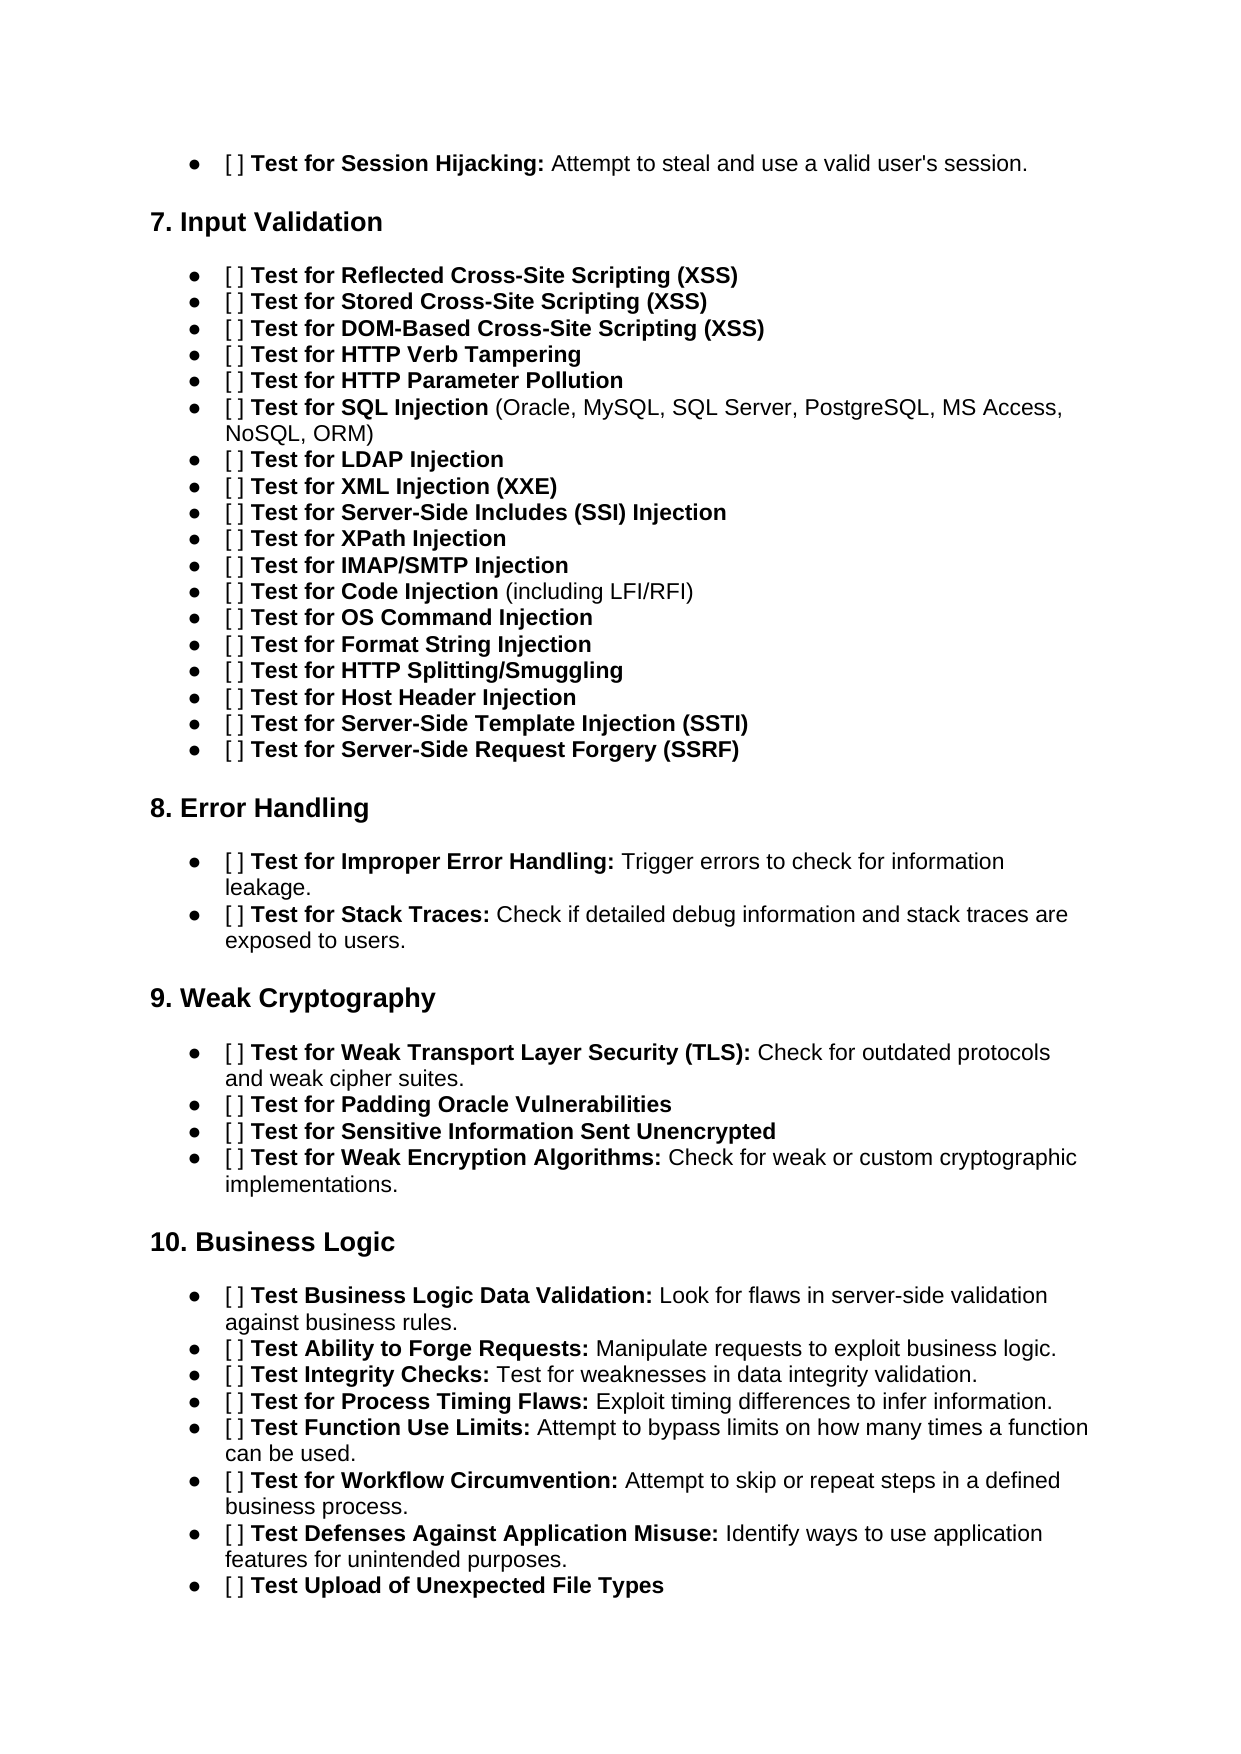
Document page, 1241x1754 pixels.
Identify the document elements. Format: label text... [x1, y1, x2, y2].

list [ ] Test for HTTP Parameter Pollution [187, 367, 1090, 393]
subtitle 7. Input Validation [150, 206, 1090, 237]
list [ ] Test Upload of Unexpected File Types [187, 1572, 1090, 1598]
list [ ] Test for Format String Injection [187, 631, 1090, 657]
list [ ] Test for Stored Cross-Site Scripting (XSS) [187, 288, 1090, 314]
list [ ] Test for Process Timing Flaws: Exploit timing differences to infer information. [187, 1388, 1090, 1414]
list [ ] Test for Reflected Cross-Site Scripting (XSS) [187, 262, 1090, 288]
list [ ] Test for Improper Error Handling: Trigger errors to check for information leakage. [187, 848, 1090, 901]
list [ ] Test Ability to Forge Requests: Manipulate requests to exploit business logic. [187, 1335, 1090, 1361]
list [ ] Test Integrity Checks: Test for weaknesses in data integrity validation. [187, 1361, 1090, 1388]
list [ ] Test for OS Command Injection [187, 604, 1090, 631]
list [ ] Test for IMAP/SMTP Injection [187, 552, 1090, 578]
list [ ] Test Business Logic Data Validation: Look for flaws in server-side validation against business rules. [187, 1282, 1090, 1335]
list [ ] Test for Server-Side Template Injection (SSTI) [187, 710, 1090, 736]
list [ ] Test for LDAP Injection [187, 446, 1090, 473]
list [ ] Test for XML Injection (XXE) [187, 473, 1090, 499]
list [ ] Test for Host Header Injection [187, 683, 1090, 710]
list [ ] Test Function Use Limits: Attempt to bypass limits on how many times a function can be used. [187, 1414, 1090, 1467]
list [ ] Test for XPath Injection [187, 525, 1090, 552]
subtitle 10. Business Logic [150, 1226, 1090, 1257]
subtitle 8. Error Handling [150, 792, 1090, 823]
list [ ] Test for Server-Side Includes (SSI) Injection [187, 499, 1090, 525]
list [ ] Test for Session Hijacking: Attempt to steal and use a valid user's session. [187, 150, 1090, 176]
list [ ] Test for SQL Injection (Oracle, MySQL, SQL Server, PostgreSQL, MS Access, NoSQL, ORM) [187, 393, 1090, 446]
list [ ] Test for Sensitive Information Sent Unencrypted [187, 1118, 1090, 1144]
list [ ] Test for Server-Side Request Forgery (SSRF) [187, 736, 1090, 762]
list [ ] Test Defenses Against Application Misuse: Identify ways to use application features for unintended purposes. [187, 1519, 1090, 1572]
list [ ] Test for Workflow Circumvention: Attempt to skip or repeat steps in a defined business process. [187, 1467, 1090, 1519]
subtitle 9. Weak Cryptography [150, 982, 1090, 1014]
list [ ] Test for DOM-Based Cross-Site Scripting (XSS) [187, 314, 1090, 341]
list [ ] Test for Padding Oracle Vulnerabilities [187, 1091, 1090, 1118]
list [ ] Test for Code Injection (including LFI/RFI) [187, 578, 1090, 604]
list [ ] Test for Weak Encryption Algorithms: Check for weak or custom cryptographic implementations. [187, 1144, 1090, 1197]
list [ ] Test for HTTP Verb Tampering [187, 341, 1090, 367]
list [ ] Test for Stack Traces: Check if detailed debug information and stack traces are exposed to users. [187, 901, 1090, 953]
list [ ] Test for Weak Transport Layer Security (TLS): Check for outdated protocols and weak cipher suites. [187, 1039, 1090, 1091]
list [ ] Test for HTTP Splitting/Smuggling [187, 657, 1090, 683]
